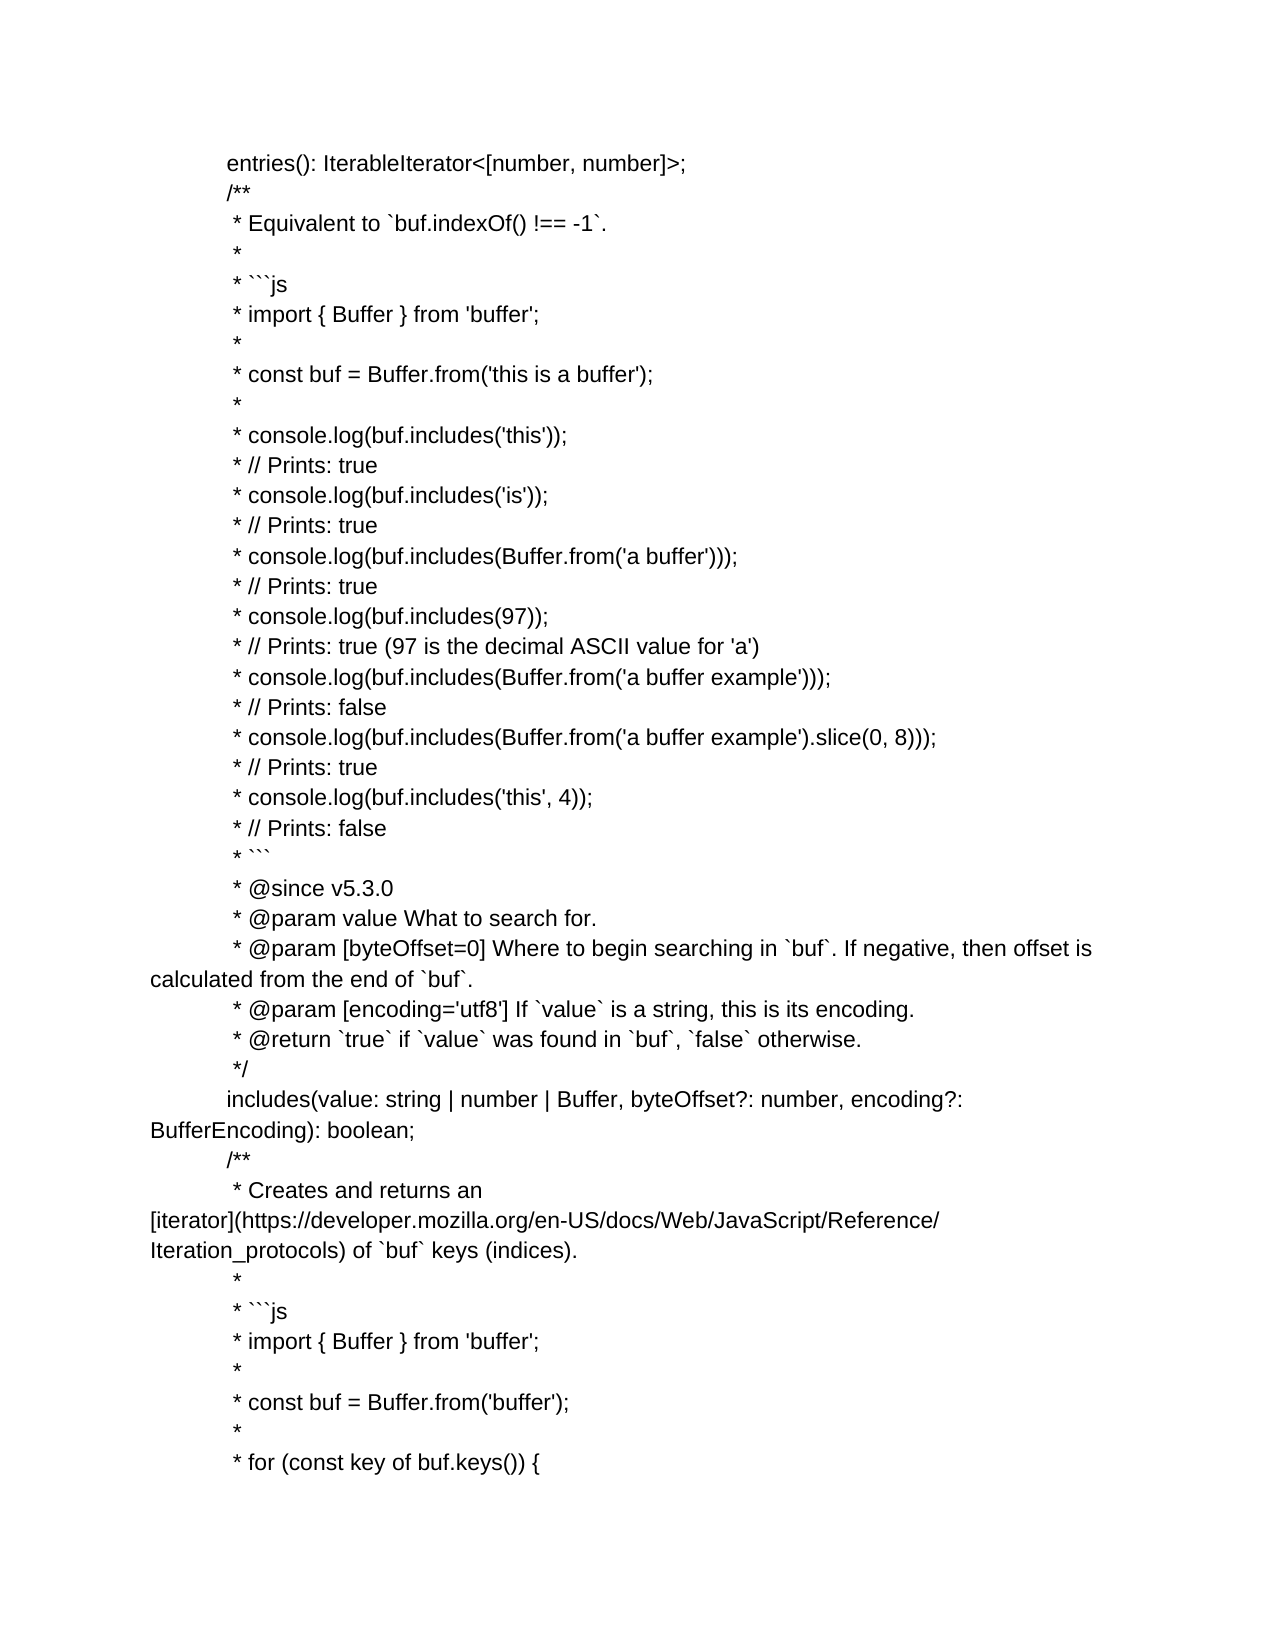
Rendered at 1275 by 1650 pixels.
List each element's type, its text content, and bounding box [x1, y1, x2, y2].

text * [150, 331, 1125, 358]
text * [150, 1358, 1125, 1385]
text * // Prints: true [150, 573, 1125, 599]
text * @return `true` if `value` was found in `buf`, `false` otherwise. [150, 1026, 1125, 1052]
text * // Prints: false [150, 694, 1125, 720]
text * [150, 1268, 1125, 1294]
text * // Prints: true [150, 512, 1125, 539]
text * [150, 1419, 1125, 1445]
text * ```js [150, 1298, 1125, 1324]
text * console.log(buf.includes(Buffer.from('a buffer'))); [150, 543, 1125, 569]
text * @param [encoding='utf8'] If `value` is a string, this is its encoding. [150, 996, 1125, 1022]
text * Creates and returns an [iterator](https://developer.mozilla.org/en-US/docs/Web/JavaScript/Reference/Iteration_protocols) of `buf` keys (indices). [150, 1177, 1125, 1264]
text * console.log(buf.includes(Buffer.from('a buffer example'))); [150, 663, 1125, 690]
text * for (const key of buf.keys()) { [150, 1449, 1125, 1475]
text * console.log(buf.includes(Buffer.from('a buffer example').slice(0, 8))); [150, 724, 1125, 750]
text * console.log(buf.includes('this')); [150, 422, 1125, 448]
text */ [150, 1056, 1125, 1083]
text * import { Buffer } from 'buffer'; [150, 301, 1125, 327]
text * @param [byteOffset=0] Where to begin searching in `buf`. If negative, then offset is calculated from the end of `buf`. [150, 935, 1125, 992]
text /** [150, 180, 1125, 207]
text * @param value What to search for. [150, 905, 1125, 932]
text includes(value: string | number | Buffer, byteOffset?: number, encoding?: BufferEncoding): boolean; [150, 1086, 1125, 1143]
text * // Prints: true [150, 754, 1125, 781]
text * Equivalent to `buf.indexOf() !== -1`. [150, 210, 1125, 237]
text * ``` [150, 845, 1125, 871]
text /** [150, 1147, 1125, 1173]
text * console.log(buf.includes(97)); [150, 603, 1125, 629]
text entries(): IterableIterator<[number, number]>; [150, 150, 1125, 176]
text * @since v5.3.0 [150, 875, 1125, 901]
text * import { Buffer } from 'buffer'; [150, 1328, 1125, 1354]
text * ```js [150, 271, 1125, 297]
text * // Prints: false [150, 814, 1125, 841]
text * [150, 392, 1125, 418]
text * // Prints: true [150, 452, 1125, 478]
text * console.log(buf.includes('this', 4)); [150, 784, 1125, 811]
text * const buf = Buffer.from('this is a buffer'); [150, 361, 1125, 388]
text * const buf = Buffer.from('buffer'); [150, 1388, 1125, 1415]
text * // Prints: true (97 is the decimal ASCII value for 'a') [150, 633, 1125, 660]
text * [150, 241, 1125, 267]
text * console.log(buf.includes('is')); [150, 482, 1125, 509]
